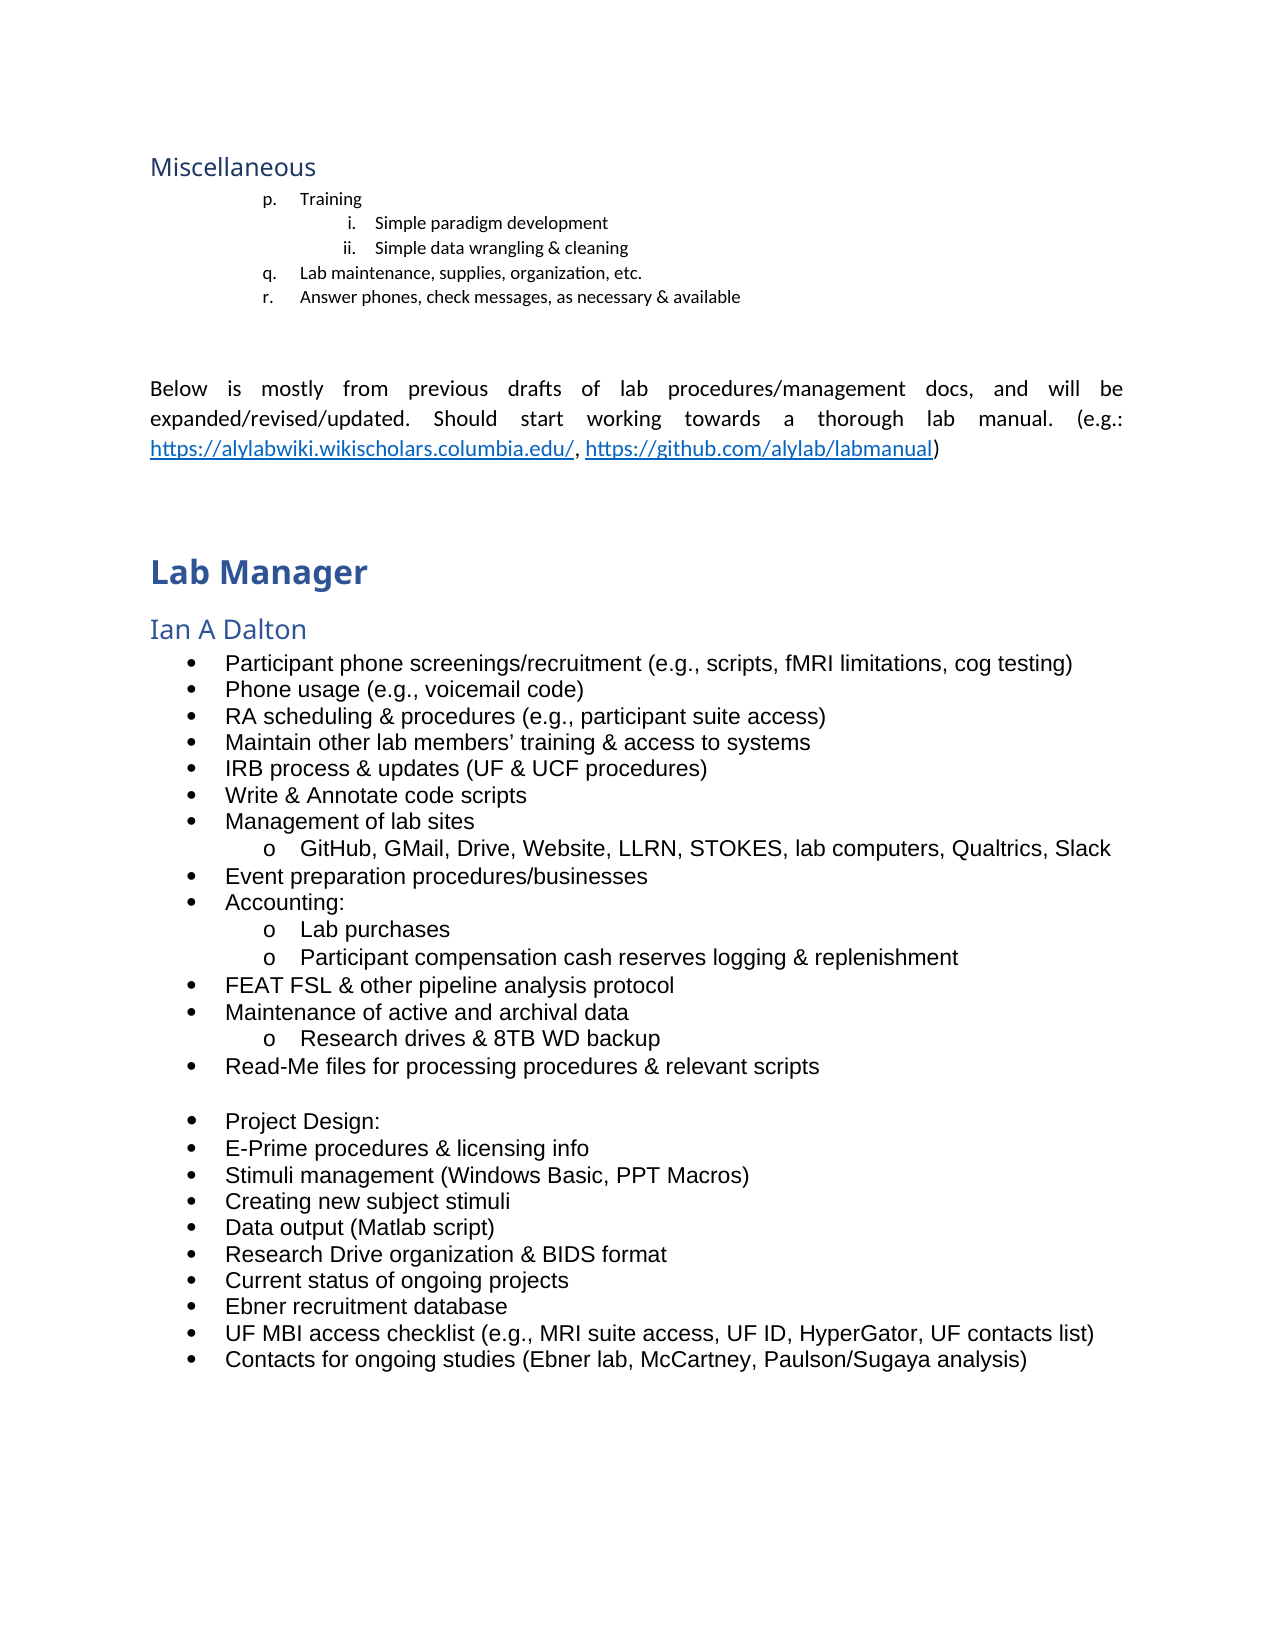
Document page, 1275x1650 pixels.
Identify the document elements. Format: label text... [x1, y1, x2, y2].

list Training [262, 187, 1125, 210]
subtitle Lab Manager [150, 549, 1125, 594]
list Current status of ongoing projects [187, 1267, 1125, 1293]
list Project Design: [187, 1108, 1125, 1135]
list Phone usage (e.g., voicemail code) [187, 676, 1125, 703]
list Maintain other lab members’ training & access to systems [187, 729, 1125, 755]
list Accounting: [187, 889, 1125, 916]
list Data output (Matlab script) [187, 1214, 1125, 1241]
list Management of lab sites [187, 808, 1125, 834]
subtitle Miscellaneous [150, 150, 1125, 184]
list Event preparation procedures/businesses [187, 863, 1125, 889]
list Lab maintenance, supplies, organization, etc. [262, 261, 1125, 284]
list Simple paradigm development [356, 211, 1125, 234]
list Ebner recruitment database [187, 1293, 1125, 1320]
list FEAT FSL & other pipeline analysis protocol [187, 972, 1125, 998]
list Simple data wrangling & cleaning [356, 236, 1125, 259]
list Answer phones, check messages, as necessary & available [262, 286, 1125, 308]
list Read-Me files for processing procedures & relevant scripts [187, 1053, 1125, 1079]
list Maintenance of active and archival data [187, 998, 1125, 1025]
list RA scheduling & procedures (e.g., participant suite access) [187, 703, 1125, 729]
list Stimuli management (Windows Basic, PPT Macros) [187, 1162, 1125, 1188]
list UF MBI access checklist (e.g., MRI suite access, UF ID, HyperGator, UF contacts list) [187, 1320, 1125, 1346]
list IRB process & updates (UF & UCF procedures) [187, 755, 1125, 782]
list Lab purchases [262, 916, 1125, 944]
text Below is mostly from previous drafts of lab procedures/management docs, and will be expanded/revised/updated. Should start working towards a thorough lab manual. (e.g.: https://alylabwiki.wikischolars.columbia.edu/, https://github.com/alylab/labmanual) [150, 374, 1125, 462]
list Write & Annotate code scripts [187, 782, 1125, 808]
list Research drives & 8TB WD backup [262, 1025, 1125, 1053]
list Research Drive organization & BIDS format [187, 1241, 1125, 1267]
subtitle Ian A Dalton [150, 610, 1125, 647]
list GitHub, GMail, Drive, Website, LLRN, STOKES, lab computers, Qualtrics, Slack [262, 834, 1125, 863]
list E-Prime procedures & licensing info [187, 1135, 1125, 1162]
list Participant phone screenings/recruitment (e.g., scripts, fMRI limitations, cog testing) [187, 650, 1125, 676]
list Participant compensation cash reserves logging & replenishment [262, 944, 1125, 972]
list Contacts for ongoing studies (Ebner lab, McCartney, Paulson/Sugaya analysis) [187, 1346, 1125, 1372]
list Creating new subject stimuli [187, 1188, 1125, 1214]
